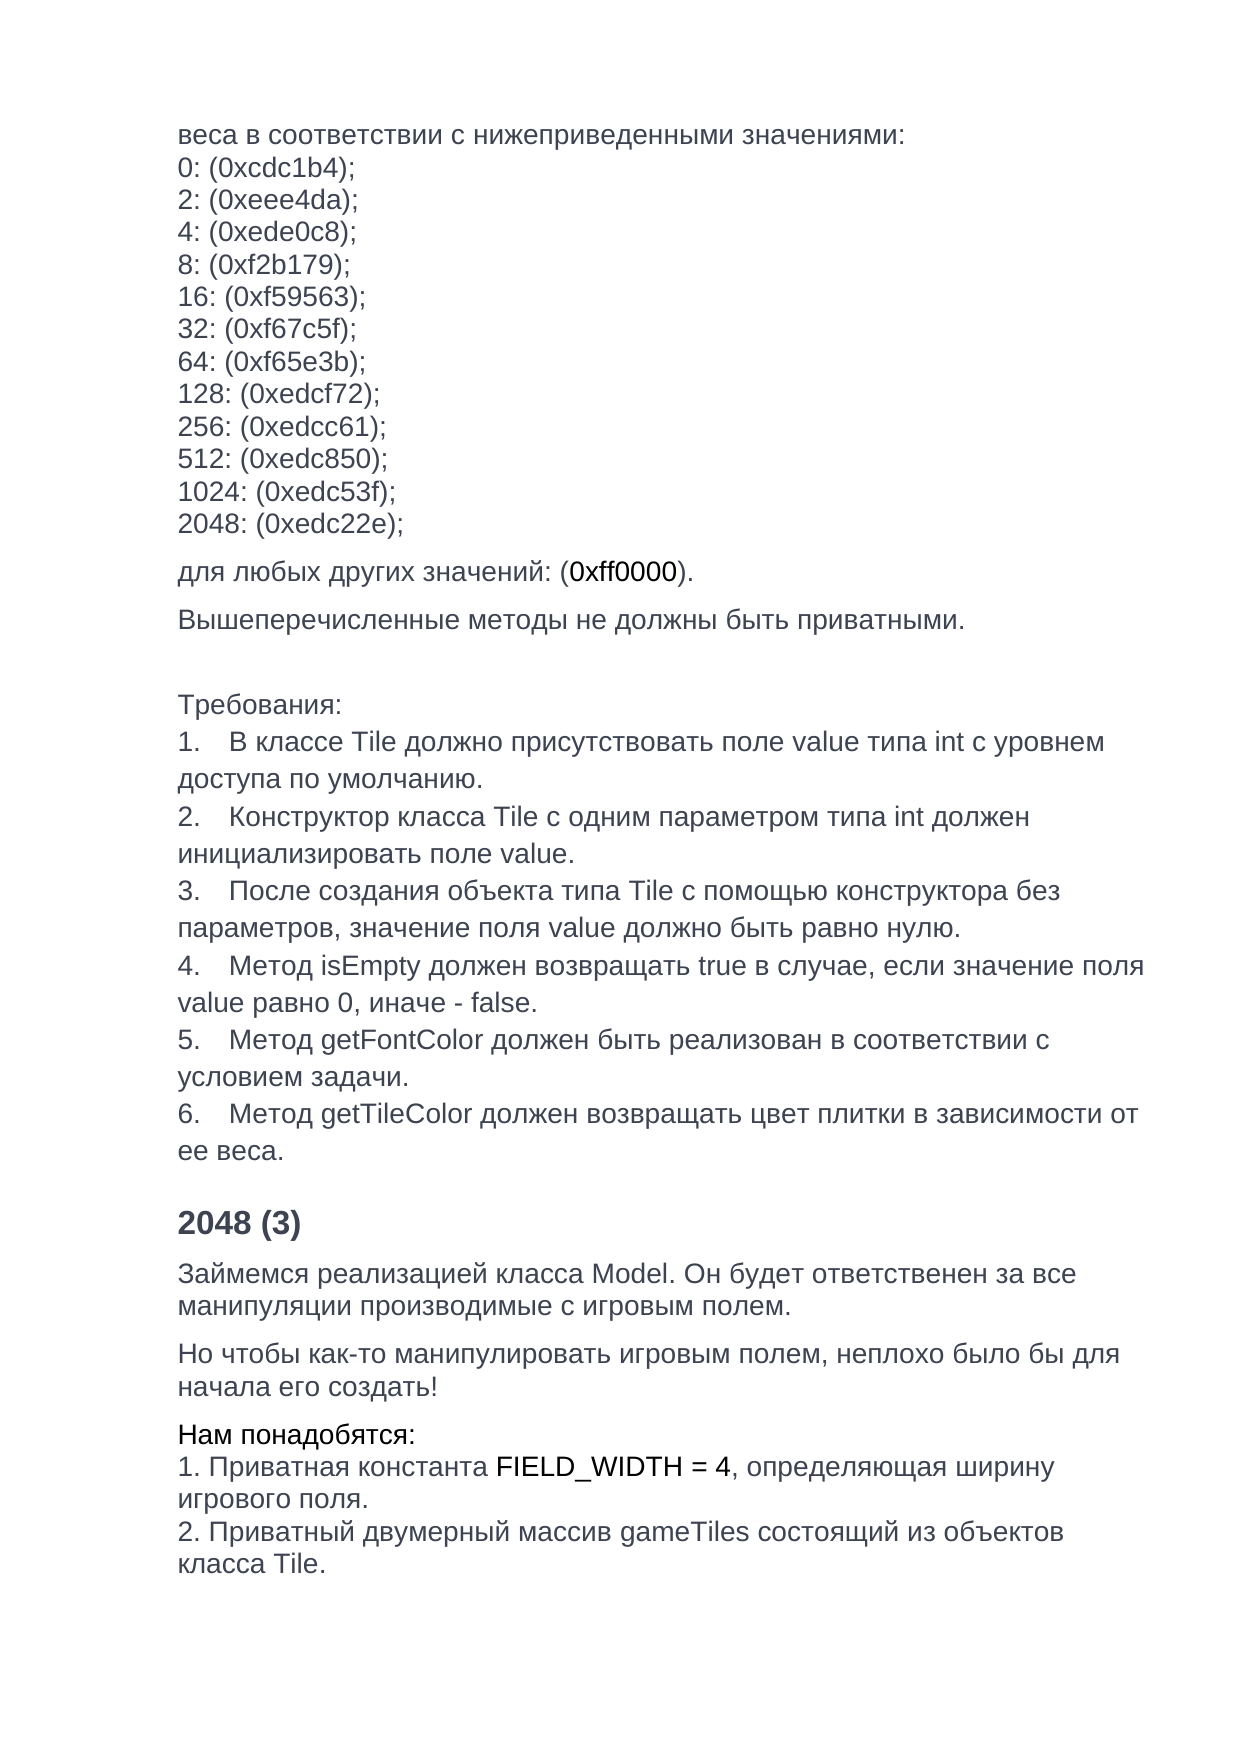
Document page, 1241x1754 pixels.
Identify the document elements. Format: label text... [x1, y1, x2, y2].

text Но чтобы как-то манипулировать игровым полем, неплохо было бы для начала его создать! [177, 1337, 1152, 1402]
text для любых других значений: (0xff0000). [177, 555, 1152, 587]
subtitle 2048 (3) [177, 1203, 1152, 1241]
text Вышеперечисленные методы не должны быть приватными. [177, 603, 1152, 635]
text Займемся реализацией класса Model. Он будет ответственен за все манипуляции производимые с игровым полем. [177, 1257, 1152, 1322]
text Требования: 1. В классе Tile должно присутствовать поле value типа int с уровнем доступа по умолчанию. 2. Конструктор класса Tile с одним параметром типа int должен инициализировать поле value. 3. После создания объекта типа Tile с помощью конструктора без параметров, значение поля value должно быть равно нулю. 4. Метод isEmpty должен возвращать true в случае, если значение поля value равно 0, иначе - false. 5. Метод getFontColor должен быть реализован в соответствии с условием задачи. 6. Метод getTileColor должен возвращать цвет плитки в зависимости от ее веса. [177, 651, 1152, 1167]
